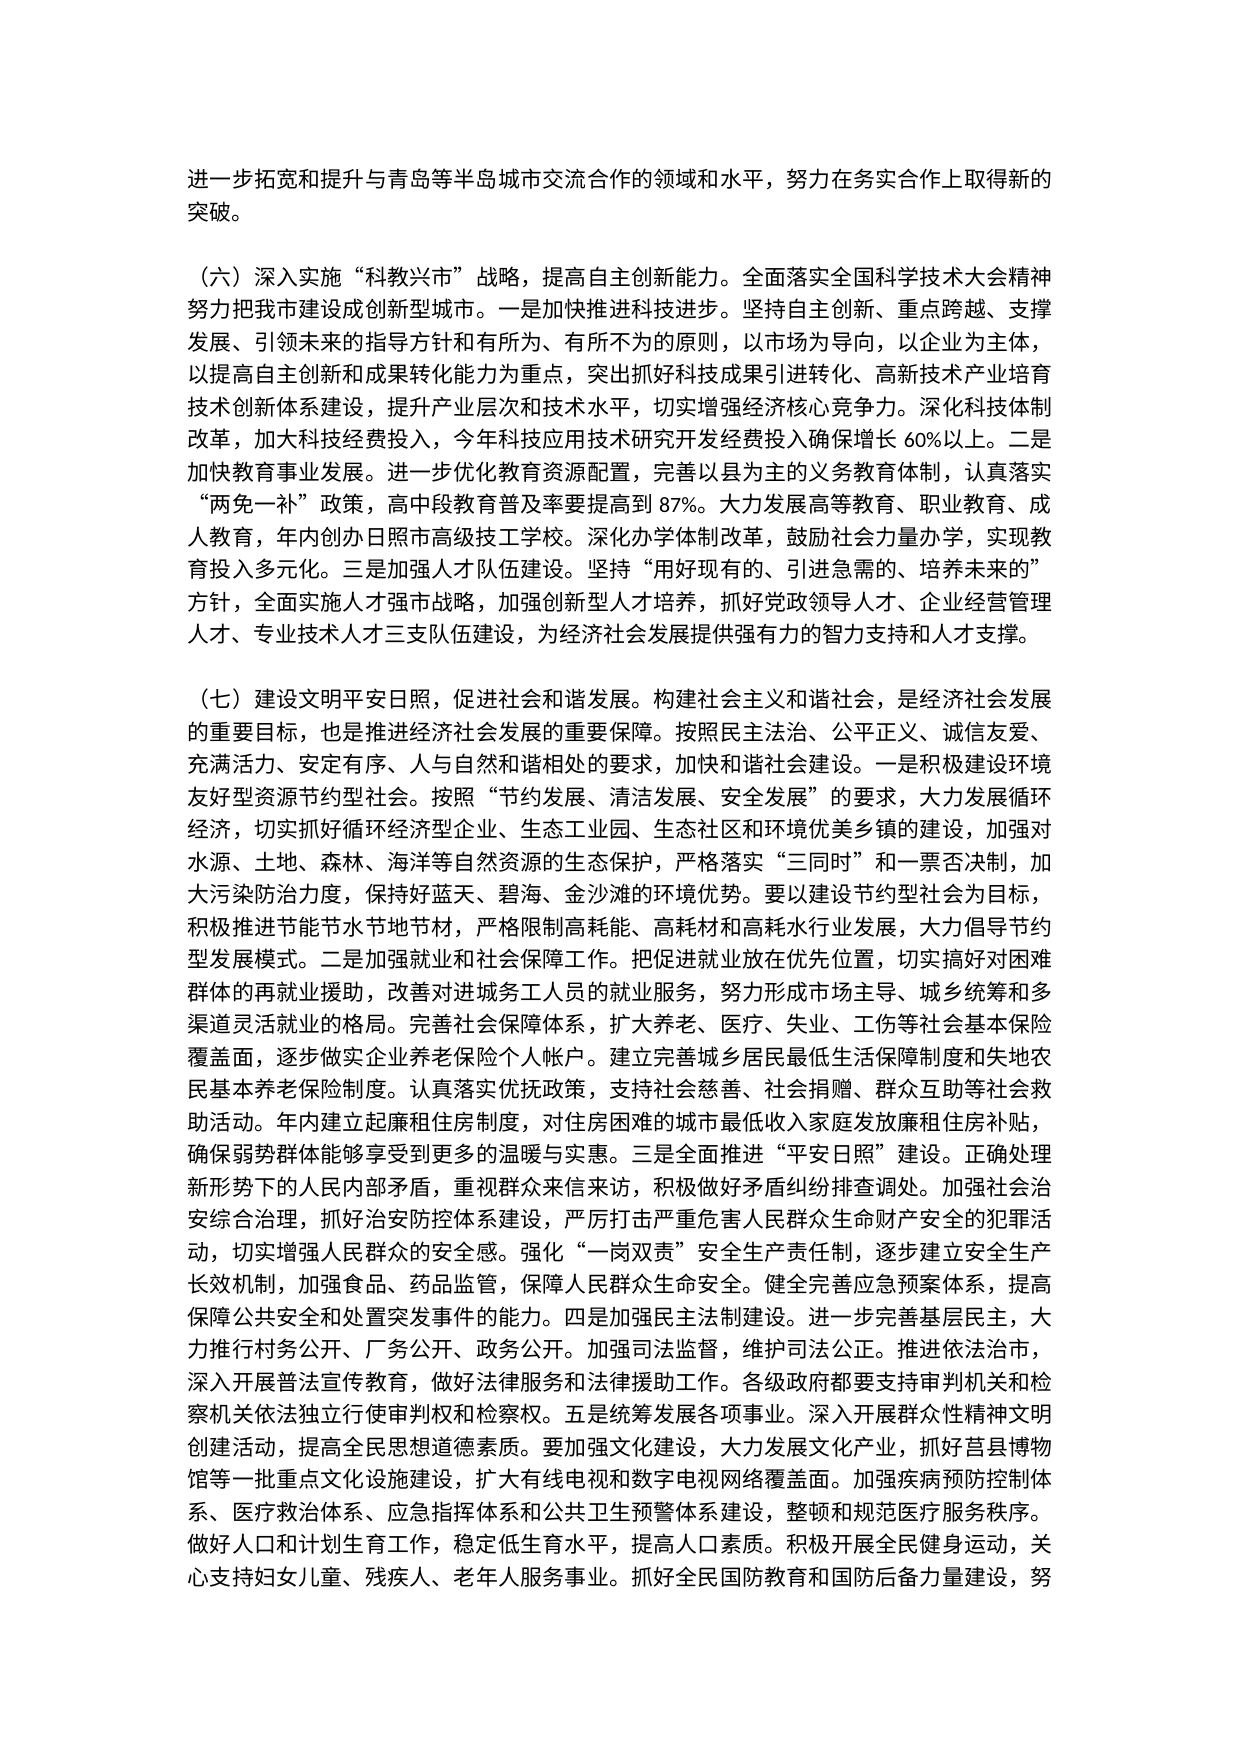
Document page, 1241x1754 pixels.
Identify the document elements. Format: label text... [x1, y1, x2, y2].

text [187, 682, 1053, 1592]
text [187, 162, 1053, 227]
text （六）深入实施“科教兴市”战略，提高自主创新能力。全面落实全国科学技术大会精神，努力把我市建设成创新型城市。一是加快推进科技进步。坚持自主创新、重点跨越、支撑发展、引领未来的指导方针和有所为、有所不为的原则，以市场为导向，以企业为主体，以提高自主创新和成果转化能力为重点，突出抓好科技成果引进转化、高新技术产业培育、技术创新体系建设，提升产业层次和技术水平，切实增强经济核心竞争力。深化科技体制改革，加大科技经费投入，今年科技应用技术研究开发经费投入确保增长60%以上。二是加快教育事业发展。进一步优化教育资源配置，完善以县为主的义务教育体制，认真落实“两免一补”政策，高中段教育普及率要提高到87%。大力发展高等教育、职业教育、成人教育，年内创办日照市高级技工学校。深化办学体制改革，鼓励社会力量办学，实现教育投入多元化。三是加强人才队伍建设。坚持“用好现有的、引进急需的、培养未来的”方针，全面实施人才强市战略，加强创新型人才培养，抓好党政领导人才、企业经营管理人才、专业技术人才三支队伍建设，为经济社会发展提供强有力的智力支持和人才支撑。 [187, 259, 1053, 649]
